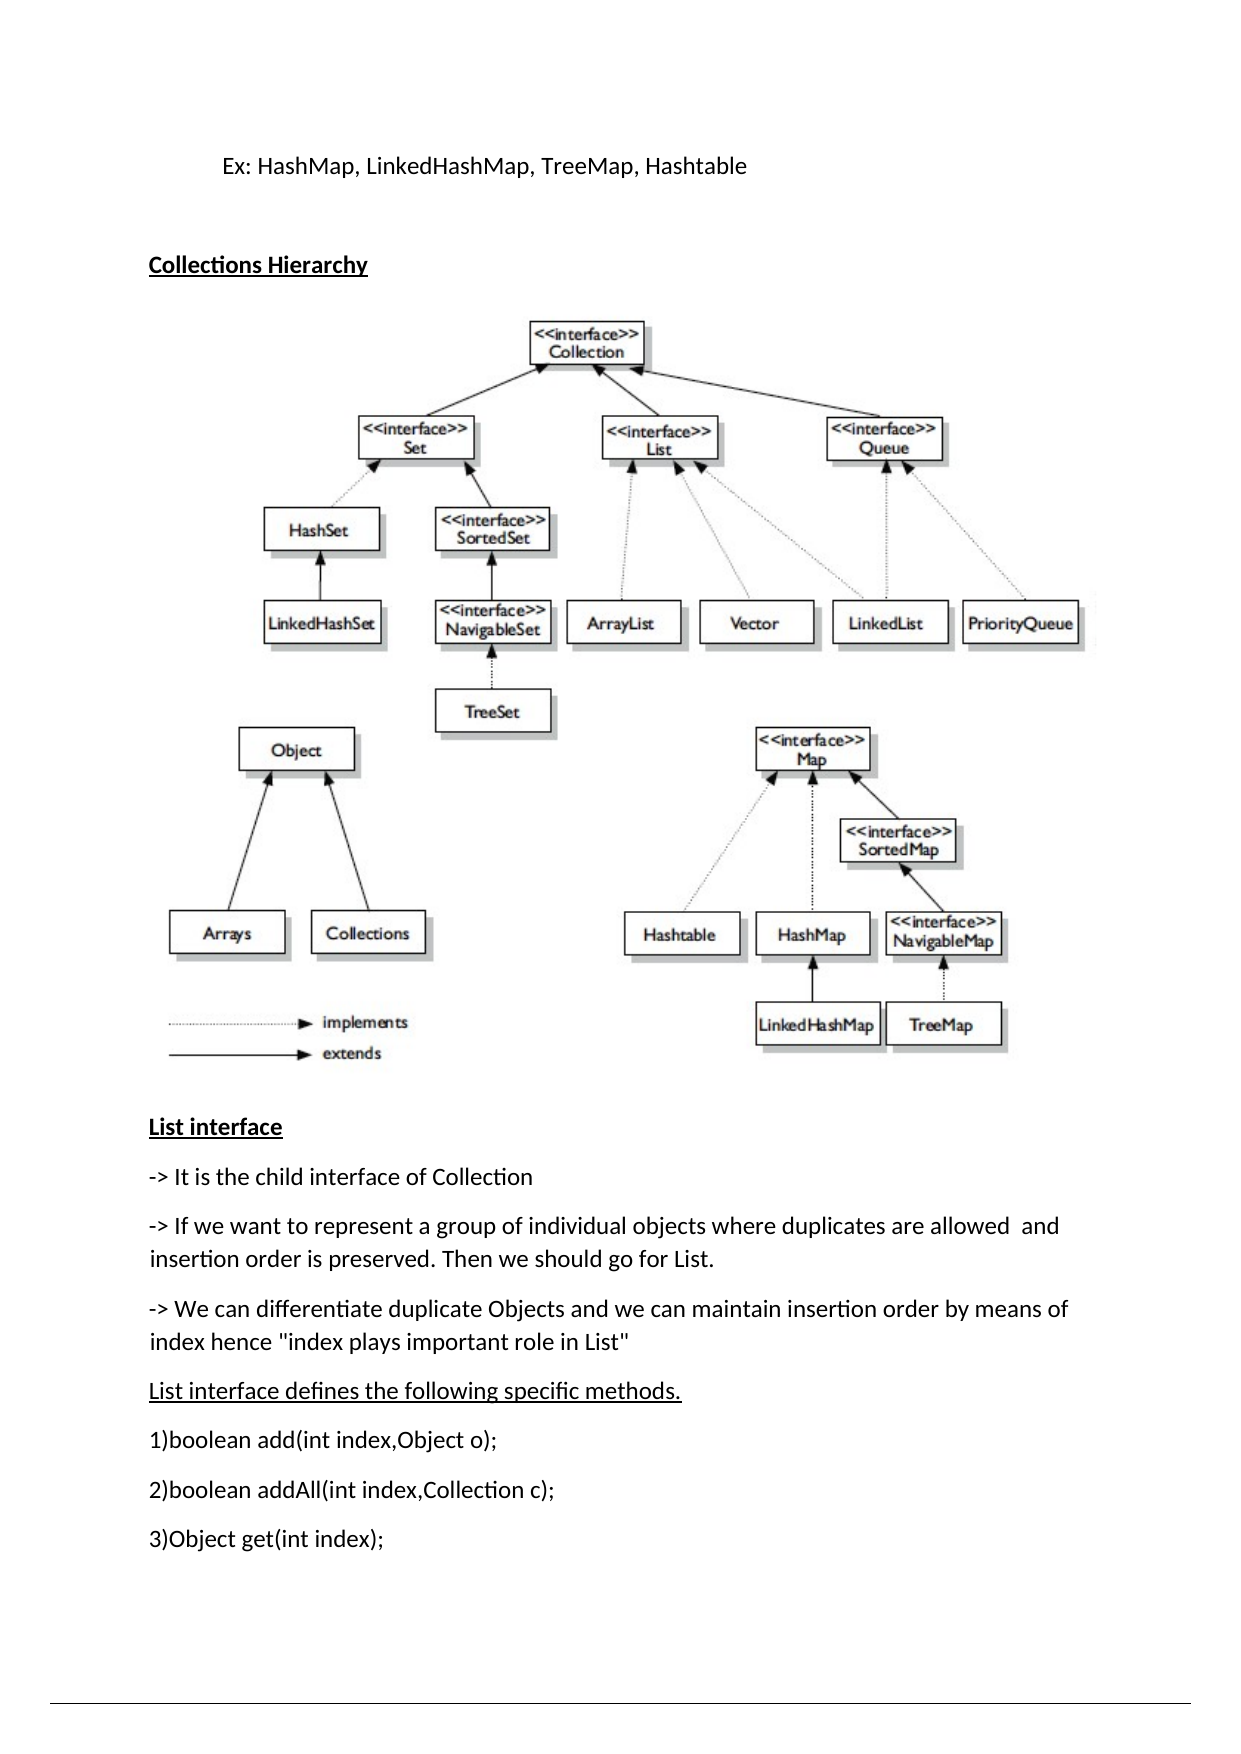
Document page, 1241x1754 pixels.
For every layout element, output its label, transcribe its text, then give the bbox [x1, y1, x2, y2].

text 1)boolean add(int index,Object o); [148, 1425, 1090, 1455]
text 2)boolean addAll(int index,Collection c); [148, 1474, 1090, 1505]
text -> It is the child interface of Collection [148, 1161, 1090, 1191]
text -> We can differentiate duplicate Objects and we can maintain insertion order by means of index hence "index plays important role in List" [148, 1293, 1090, 1356]
subtitle Collections Hierarchy [148, 249, 1096, 279]
text List interface defines the following specific methods. [148, 1375, 1096, 1406]
text -> If we want to represent a group of individual objects where duplicates are allowed and insertion order is preserved. Then we should go for List. [148, 1210, 1090, 1274]
subtitle List interface [148, 1111, 1096, 1142]
text Ex: HashMap, LinkedHashMap, TreeMap, Hashtable [148, 150, 1096, 181]
text 3)Object get(int index); [148, 1524, 1090, 1554]
picture [156, 293, 1097, 1099]
